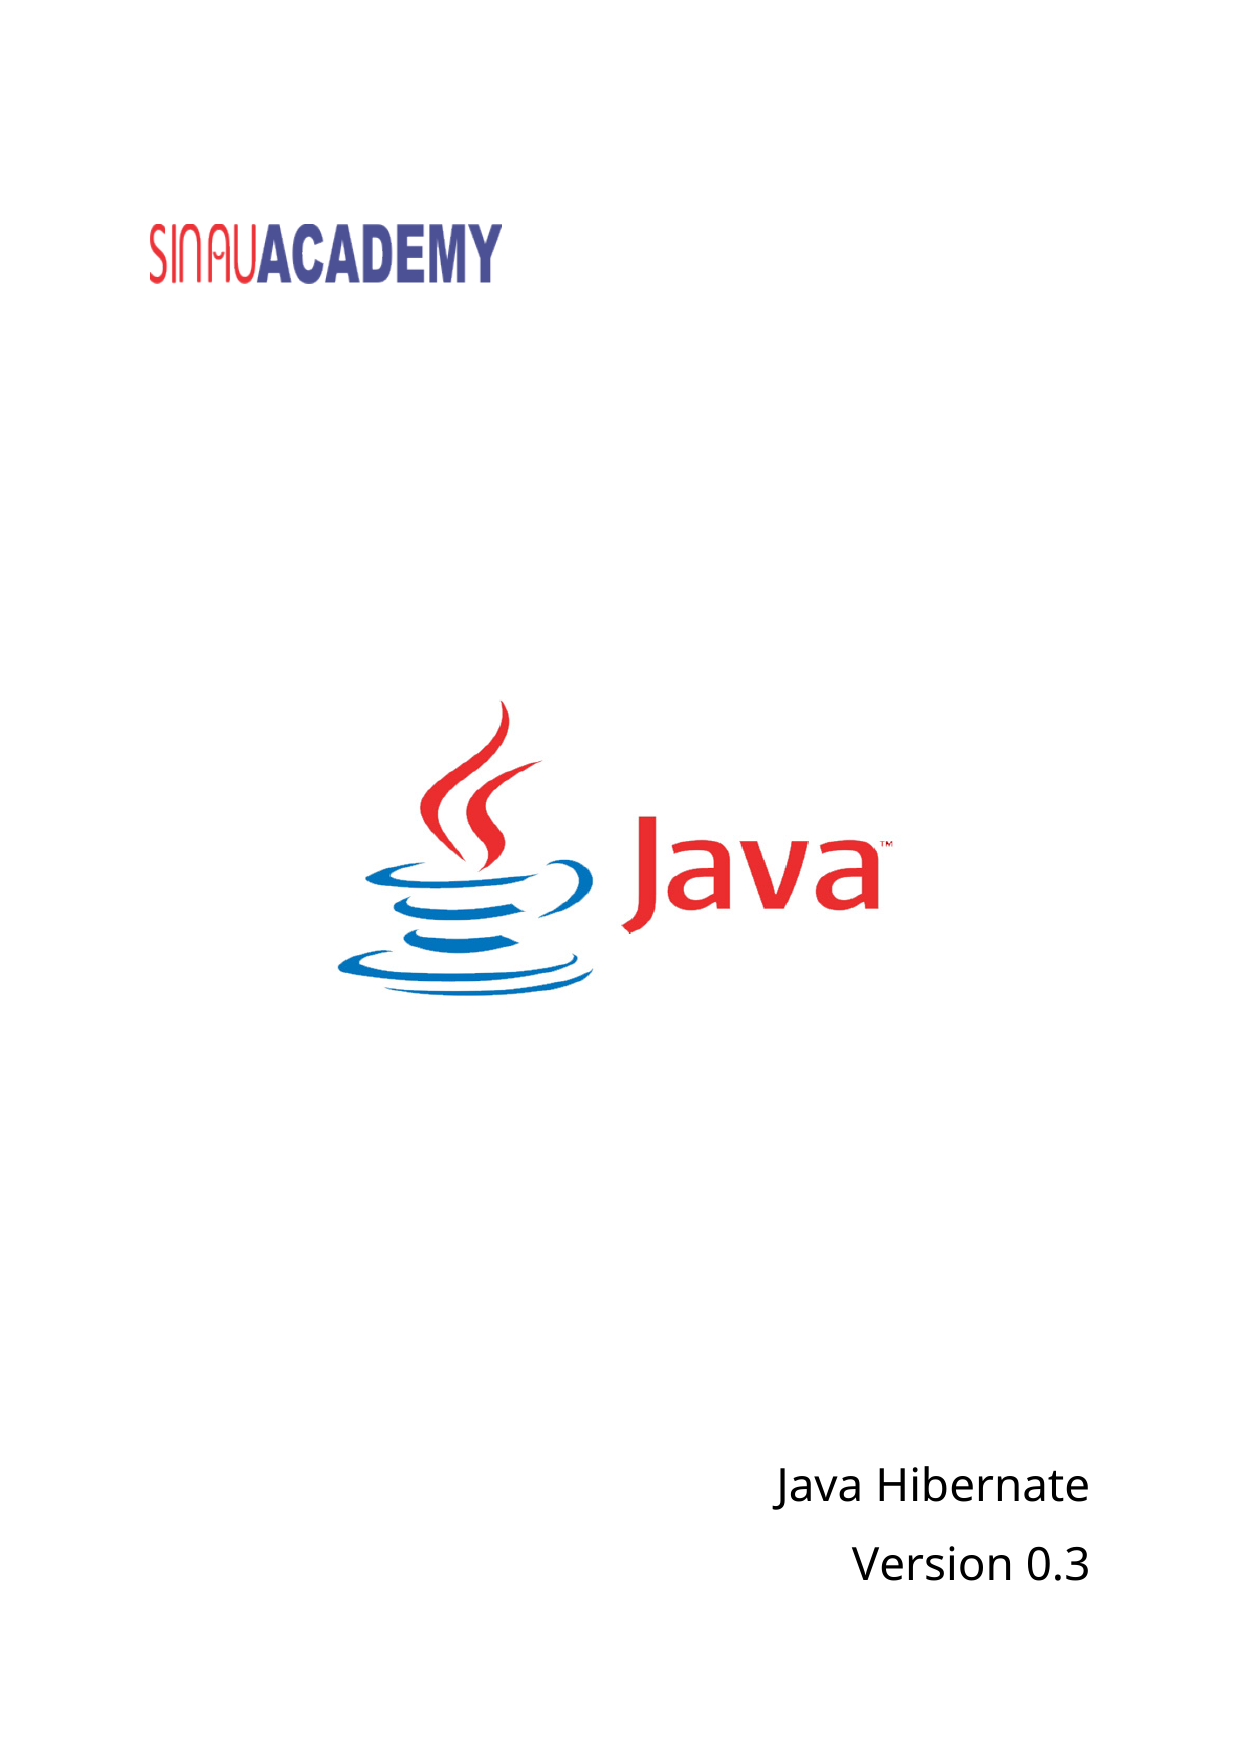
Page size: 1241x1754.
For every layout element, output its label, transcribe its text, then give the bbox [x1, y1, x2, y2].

text Java Hibernate [150, 1452, 1090, 1515]
picture [281, 684, 963, 1043]
picture [150, 224, 502, 284]
text Version 0.3 [150, 1531, 1090, 1594]
